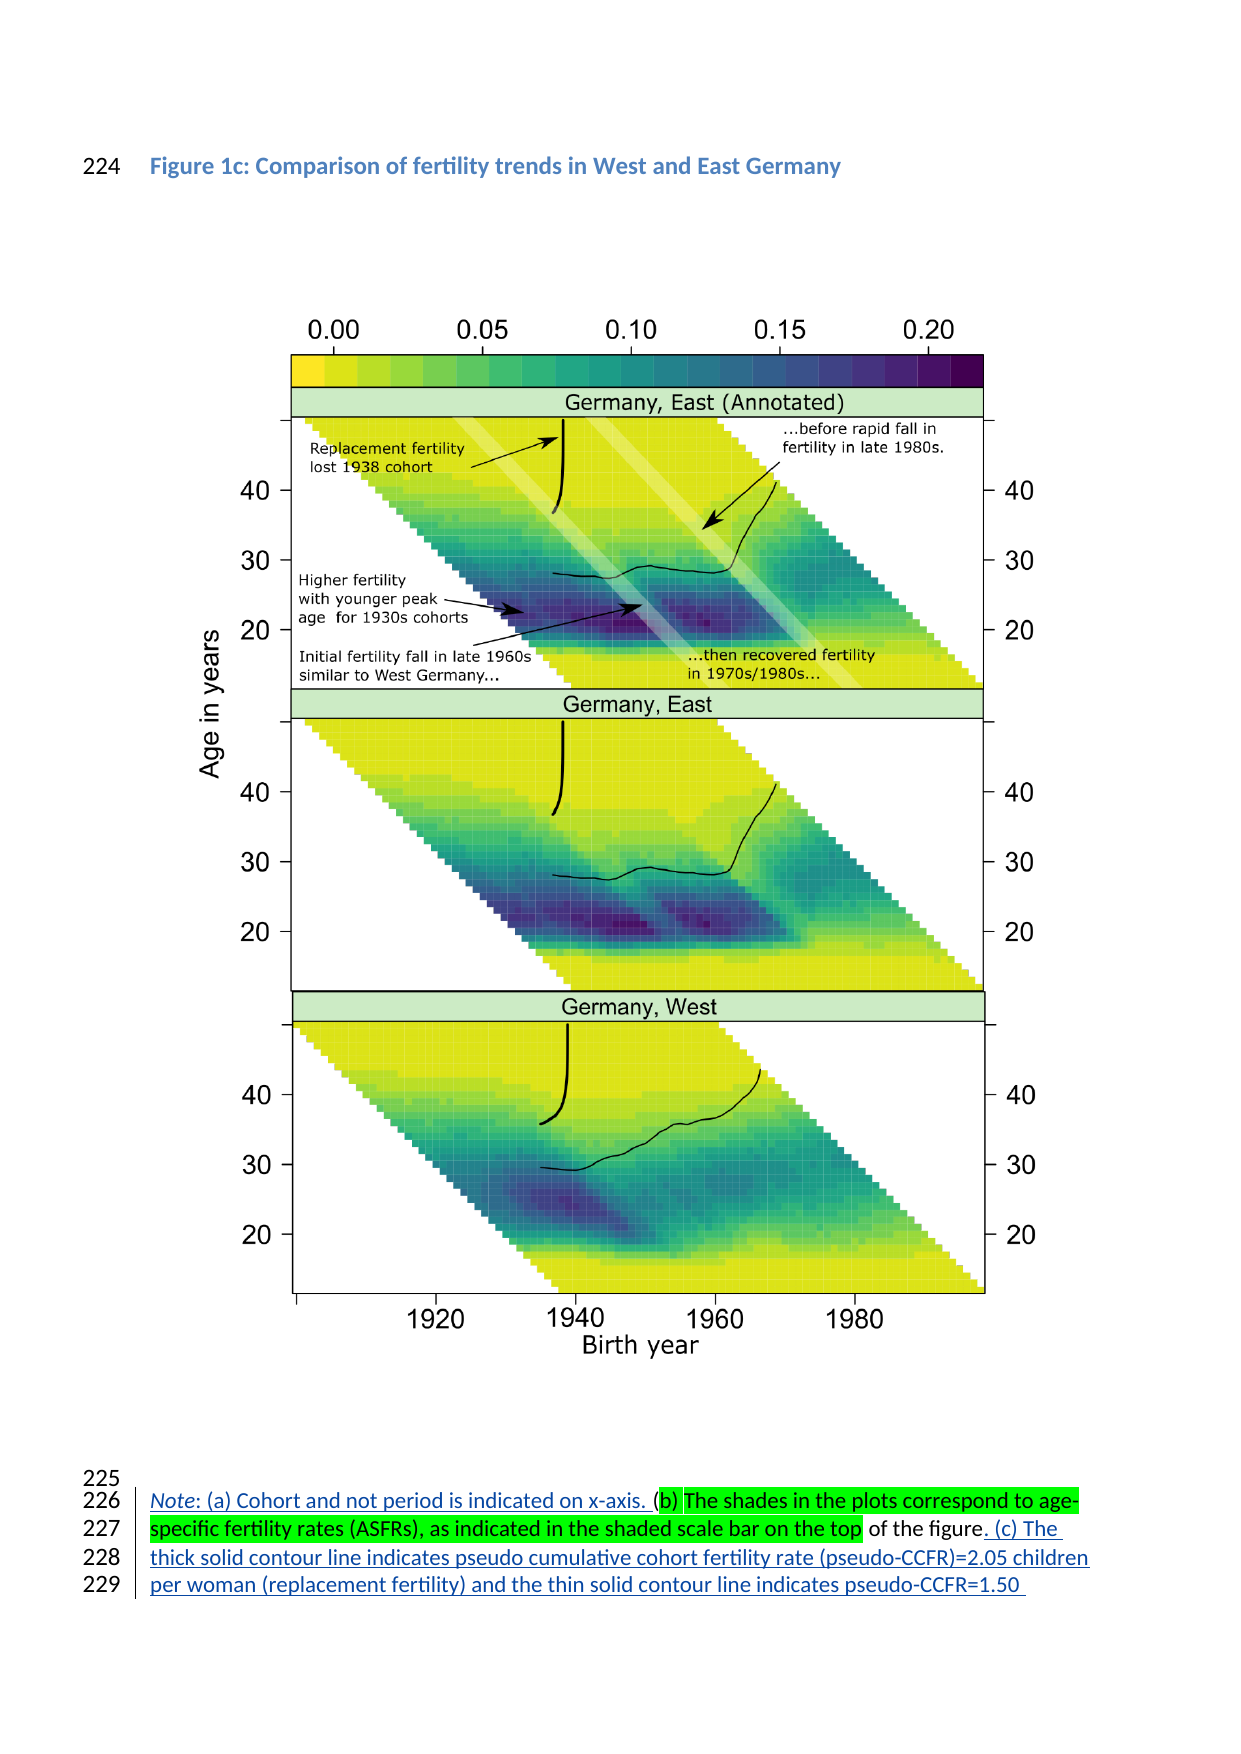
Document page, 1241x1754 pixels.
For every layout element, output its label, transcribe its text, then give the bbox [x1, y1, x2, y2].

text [150, 1568, 1090, 1599]
picture [150, 180, 1091, 1487]
text Figure 1c: Comparison of fertility trends in West and East Germany [150, 150, 1090, 180]
